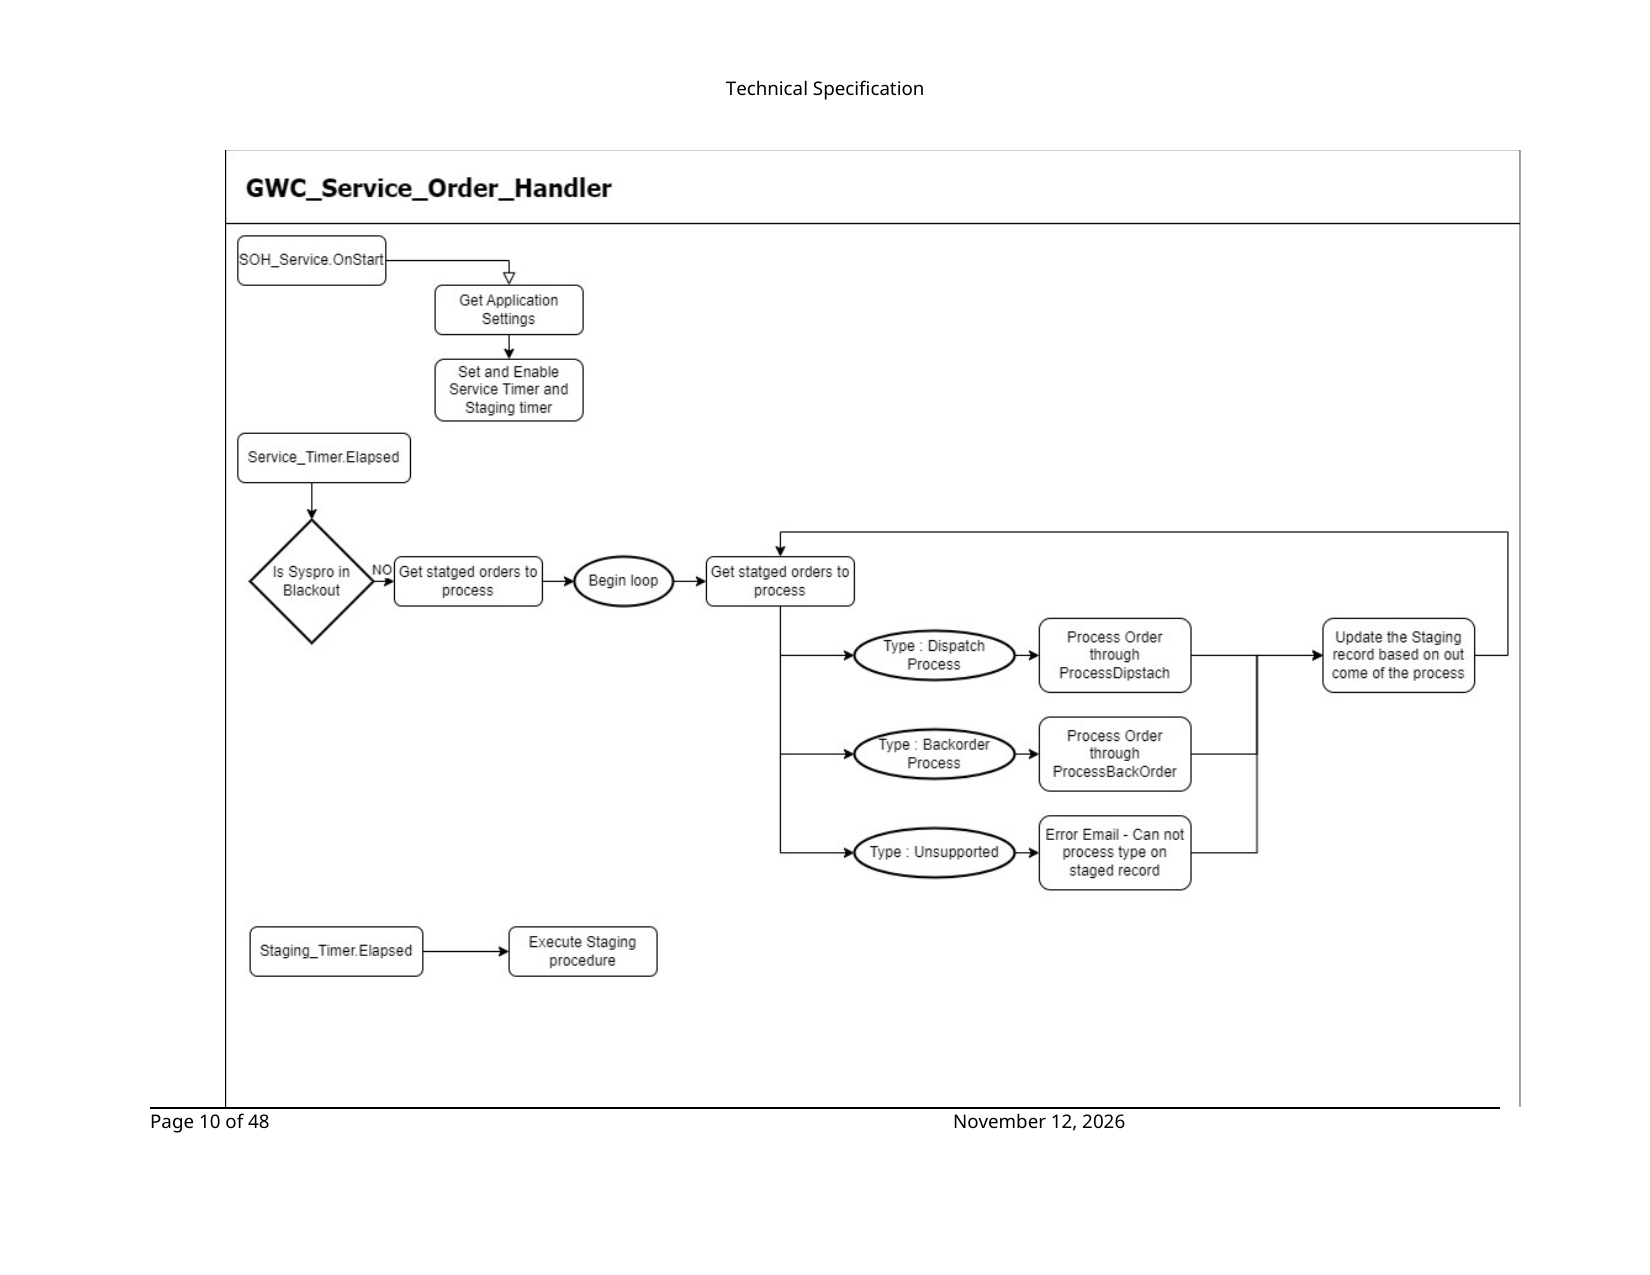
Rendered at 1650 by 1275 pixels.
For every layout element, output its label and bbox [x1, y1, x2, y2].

picture [225, 150, 1521, 1107]
